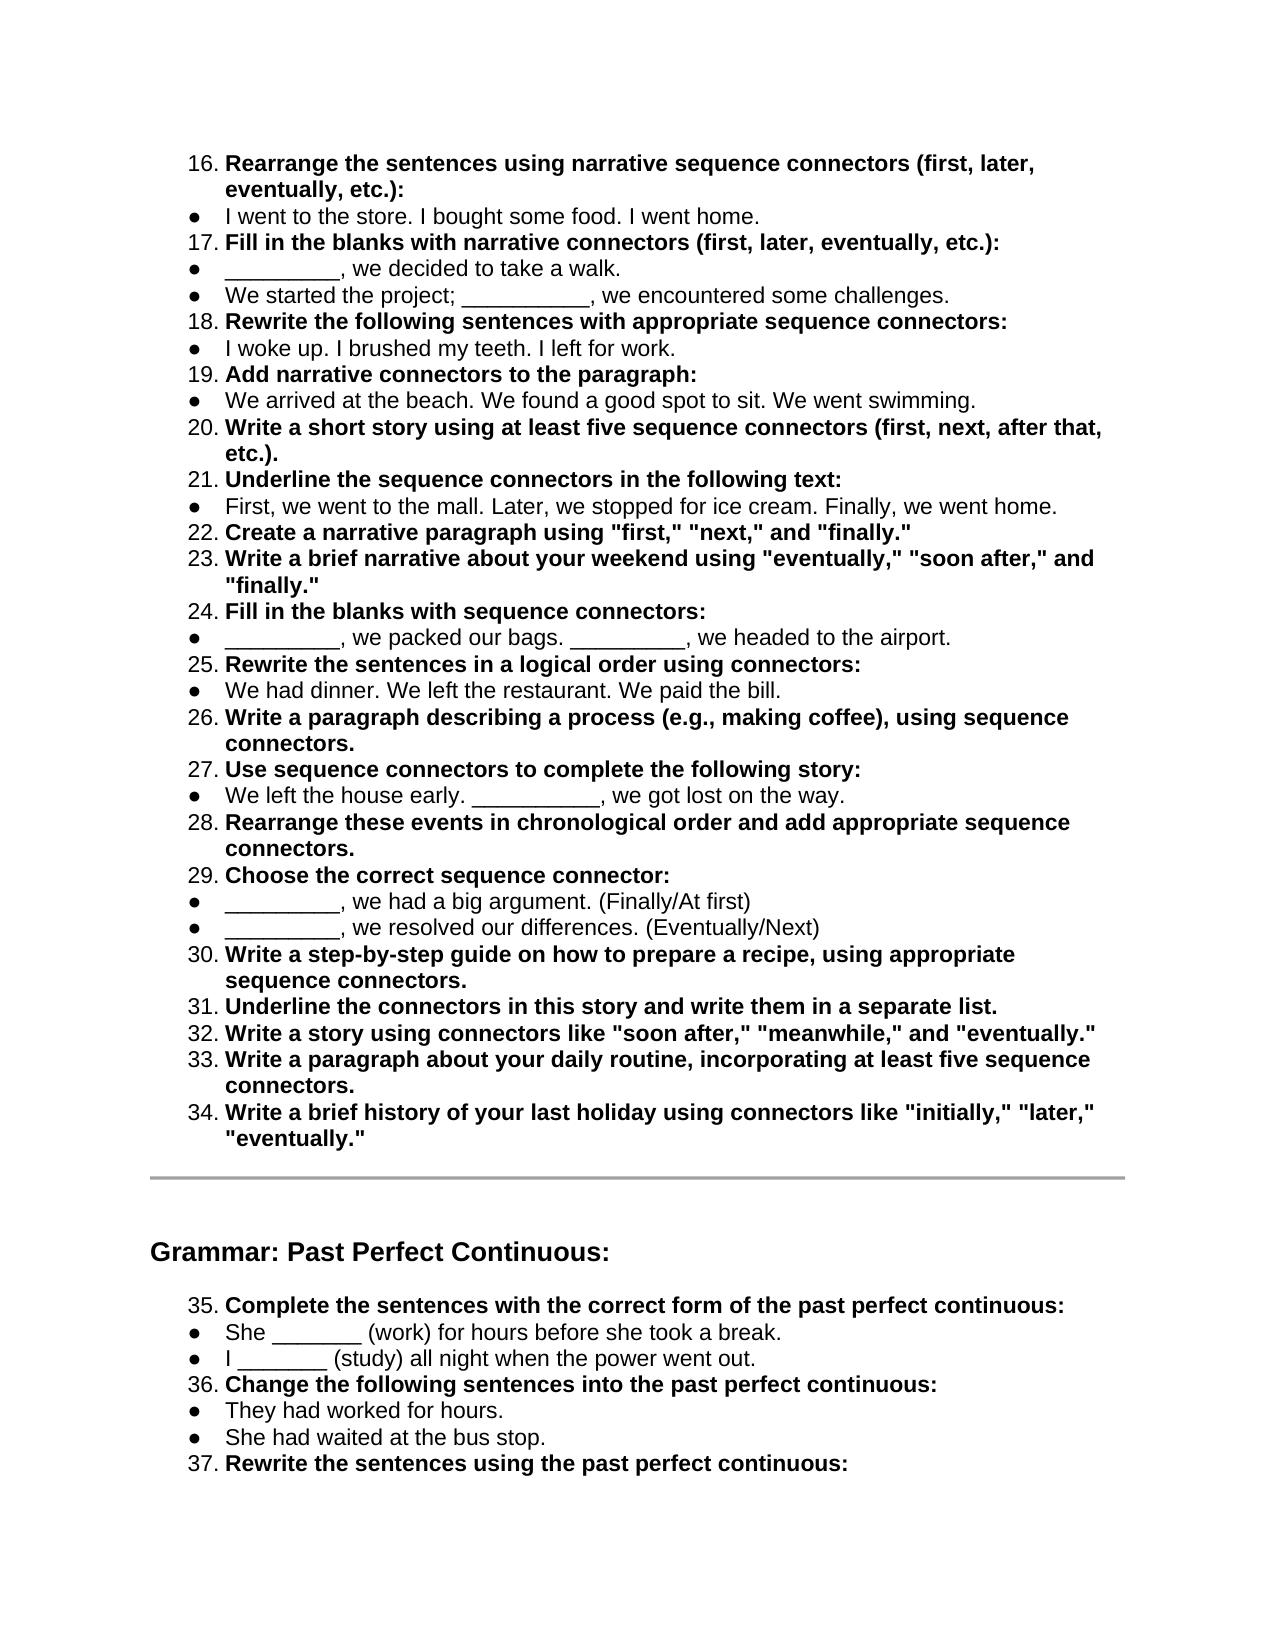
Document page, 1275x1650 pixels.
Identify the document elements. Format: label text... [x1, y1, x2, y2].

list Write a paragraph describing a process (e.g., making coffee), using sequence connectors. [187, 703, 1125, 756]
list Rewrite the sentences using the past perfect continuous: [187, 1450, 1125, 1477]
list Underline the connectors in this story and write them in a separate list. [187, 993, 1125, 1020]
list Write a brief narrative about your weekend using "eventually," "soon after," and "finally." [187, 545, 1125, 598]
list Use sequence connectors to complete the following story: [187, 756, 1125, 782]
list We had dinner. We left the restaurant. We paid the bill. [187, 677, 1125, 703]
list _________, we resolved our differences. (Eventually/Next) [187, 914, 1125, 941]
list She had waited at the bus stop. [187, 1424, 1125, 1450]
list First, we went to the mall. Later, we stopped for ice cream. Finally, we went home. [187, 493, 1125, 519]
list Rewrite the sentences in a logical order using connectors: [187, 651, 1125, 677]
list Rewrite the following sentences with appropriate sequence connectors: [187, 308, 1125, 334]
list Fill in the blanks with narrative connectors (first, later, eventually, etc.): [187, 229, 1125, 255]
list Write a short story using at least five sequence connectors (first, next, after that, etc.). [187, 413, 1125, 466]
list Write a story using connectors like "soon after," "meanwhile," and "eventually." [187, 1020, 1125, 1046]
list Add narrative connectors to the paragraph: [187, 361, 1125, 387]
list Rearrange these events in chronological order and add appropriate sequence connectors. [187, 809, 1125, 862]
list _________, we packed our bags. _________, we headed to the airport. [187, 624, 1125, 651]
list Fill in the blanks with sequence connectors: [187, 598, 1125, 624]
list Write a step-by-step guide on how to prepare a recipe, using appropriate sequence connectors. [187, 941, 1125, 993]
list Write a brief history of your last holiday using connectors like "initially," "later," "eventually." [187, 1099, 1125, 1151]
list She _______ (work) for hours before she took a break. [187, 1318, 1125, 1345]
list Complete the sentences with the correct form of the past perfect continuous: [187, 1292, 1125, 1318]
list We started the project; __________, we encountered some challenges. [187, 282, 1125, 308]
list I _______ (study) all night when the power went out. [187, 1345, 1125, 1371]
list We arrived at the beach. We found a good spot to sit. We went swimming. [187, 387, 1125, 413]
list We left the house early. __________, we got lost on the way. [187, 782, 1125, 809]
list They had worked for hours. [187, 1397, 1125, 1424]
list Change the following sentences into the past perfect continuous: [187, 1371, 1125, 1397]
list Write a paragraph about your daily routine, incorporating at least five sequence connectors. [187, 1046, 1125, 1099]
list _________, we had a big argument. (Finally/At first) [187, 888, 1125, 914]
list _________, we decided to take a walk. [187, 255, 1125, 282]
list I went to the store. I bought some food. I went home. [187, 203, 1125, 229]
subtitle Grammar: Past Perfect Continuous: [150, 1236, 1125, 1267]
list Rearrange the sentences using narrative sequence connectors (first, later, eventually, etc.): [187, 150, 1125, 203]
list Create a narrative paragraph using "first," "next," and "finally." [187, 519, 1125, 545]
list Choose the correct sequence connector: [187, 862, 1125, 888]
list Underline the sequence connectors in the following text: [187, 466, 1125, 493]
list I woke up. I brushed my teeth. I left for work. [187, 334, 1125, 361]
